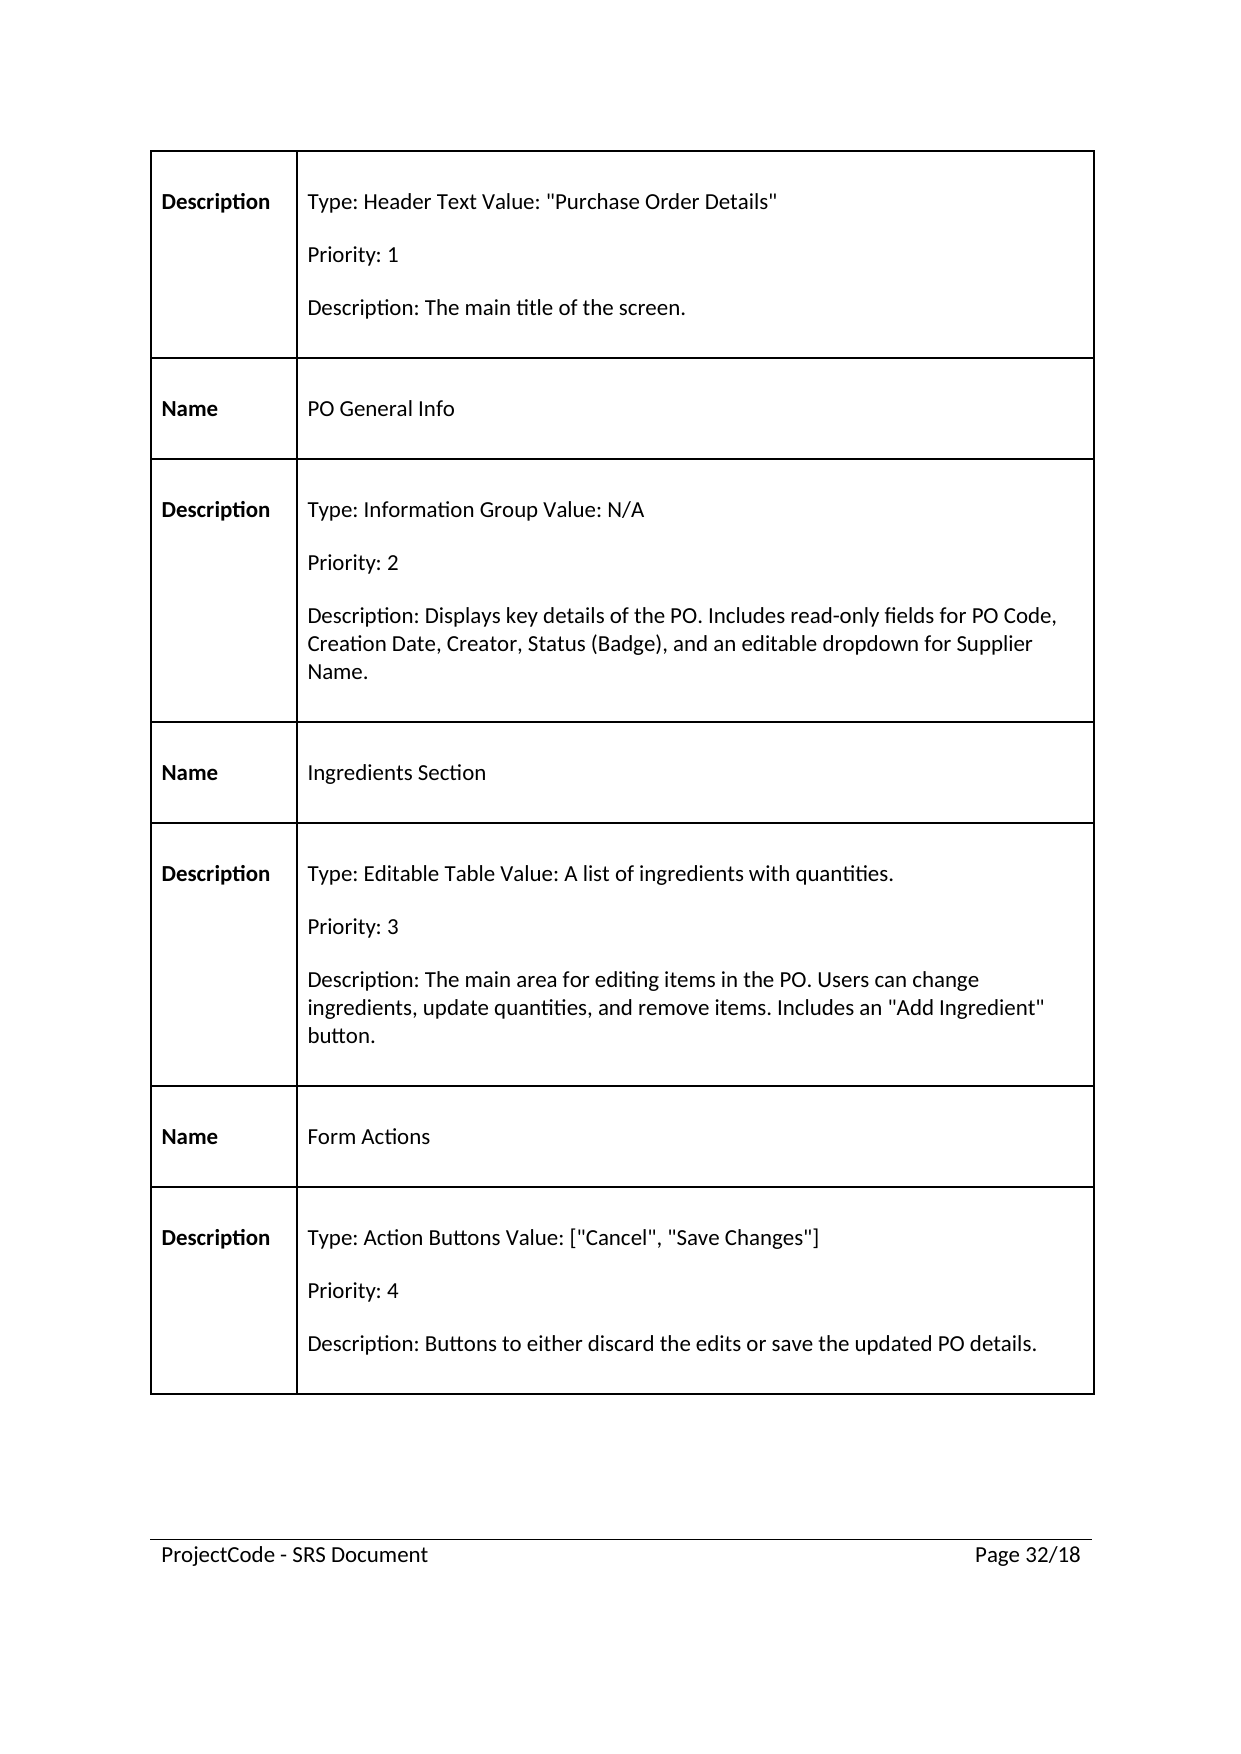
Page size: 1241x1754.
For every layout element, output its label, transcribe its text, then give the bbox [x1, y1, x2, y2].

table_cell PO General Info [298, 359, 1093, 458]
table_cell Description [152, 824, 296, 1085]
table_cell Type: Information Group Value: N/A Priority: 2 Description: Displays key details of the PO. Includes read-only fields for PO Code, Creation Date, Creator, Status (Badge), and an editable dropdown for Supplier Name. [298, 460, 1093, 721]
table_cell Name [152, 723, 296, 822]
table_cell Name [152, 1087, 296, 1186]
table_cell Type: Editable Table Value: A list of ingredients with quantities. Priority: 3 Description: The main area for editing items in the PO. Users can change ingredients, update quantities, and remove items. Includes an "Add Ingredient" button. [298, 824, 1093, 1085]
table_cell Name [152, 359, 296, 458]
table_cell Description [152, 460, 296, 721]
table_cell Type: Header Text Value: "Purchase Order Details" Priority: 1 Description: The main title of the screen. [298, 152, 1093, 357]
table_cell Type: Action Buttons Value: ["Cancel", "Save Changes"] Priority: 4 Description: Buttons to either discard the edits or save the updated PO details. [298, 1188, 1093, 1393]
table_cell Form Actions [298, 1087, 1093, 1186]
table_cell Description [152, 1188, 296, 1393]
table_cell Ingredients Section [298, 723, 1093, 822]
table_cell Description [152, 152, 296, 357]
